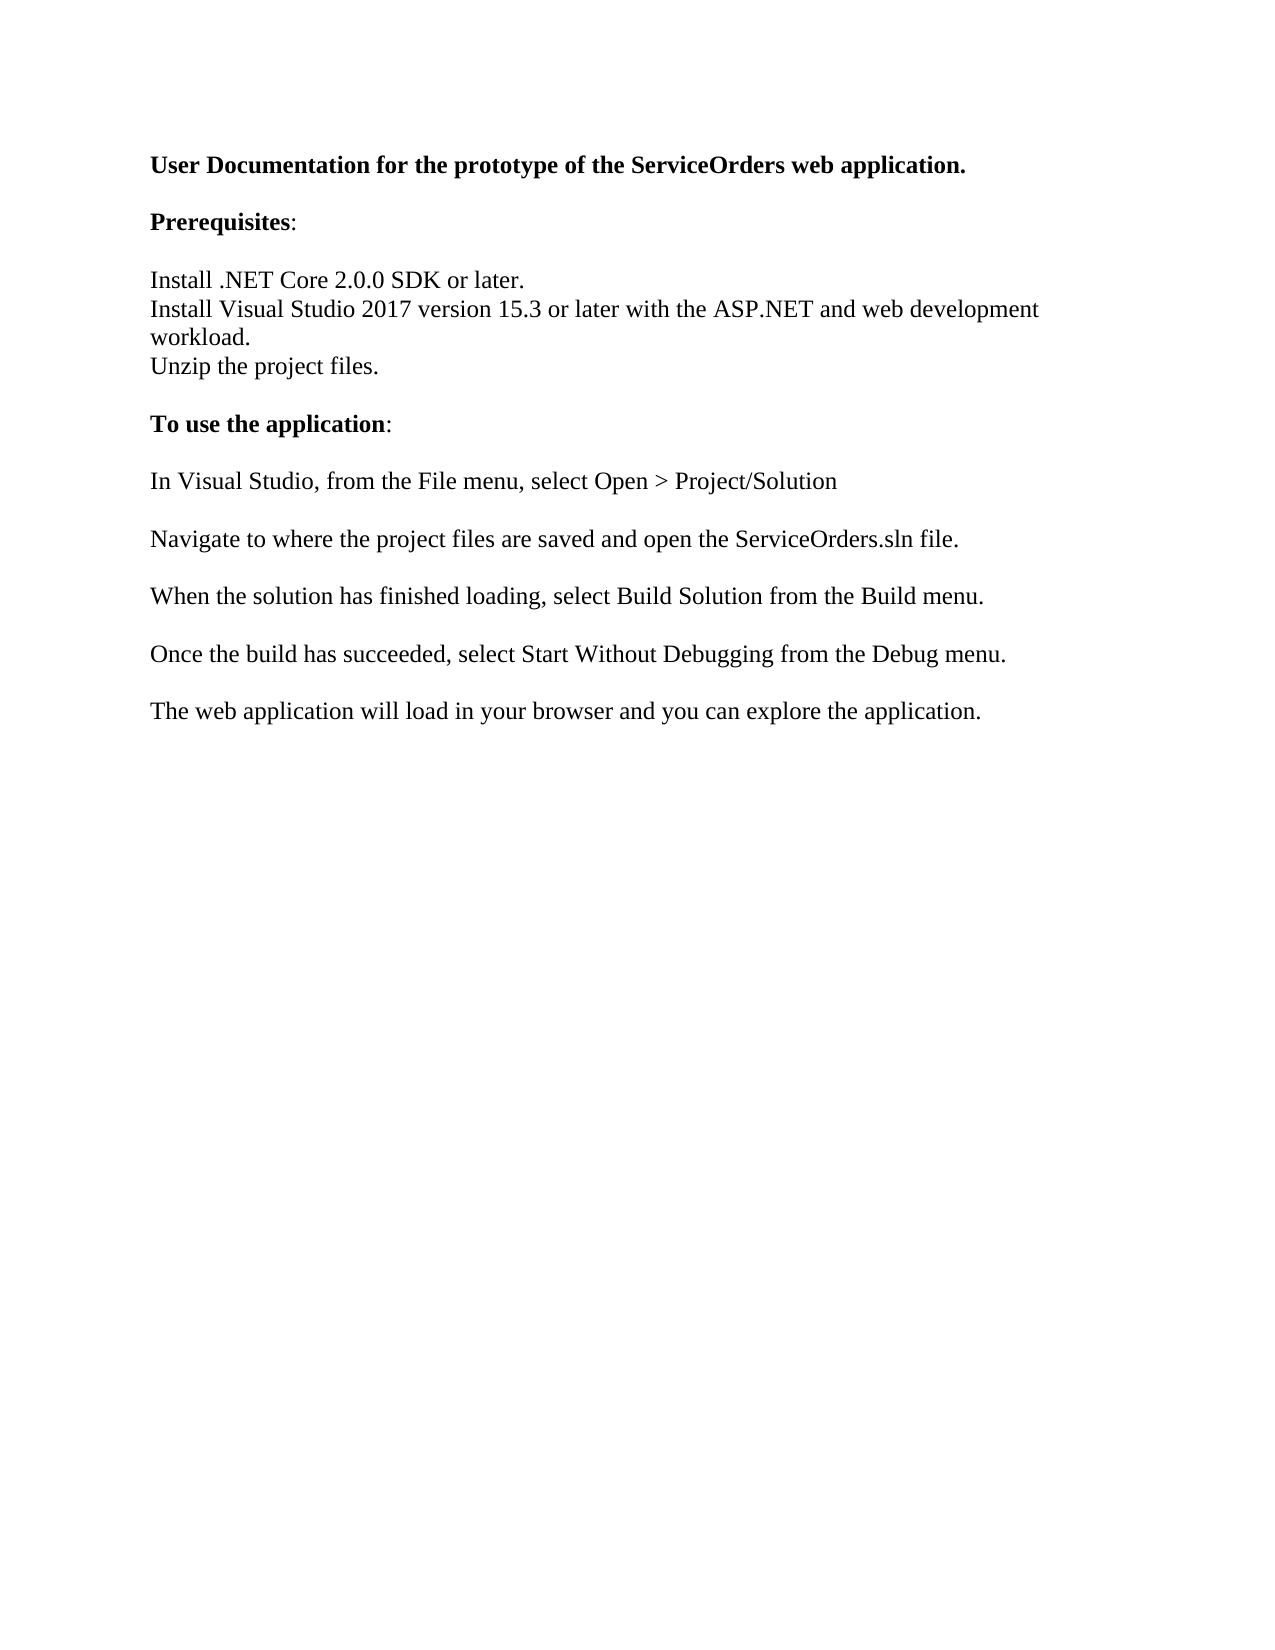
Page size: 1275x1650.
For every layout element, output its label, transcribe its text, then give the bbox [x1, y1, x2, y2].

text When the solution has finished loading, select Build Solution from the Build menu. [150, 581, 1125, 610]
text The web application will load in your browser and you can explore the application. [150, 696, 1125, 725]
text Once the build has succeeded, select Start Without Debugging from the Debug menu. [150, 639, 1125, 667]
text Navigate to where the project files are saved and open the ServiceOrders.sln file. [150, 524, 1125, 552]
text User Documentation for the prototype of the ServiceOrders web application. [150, 150, 1125, 179]
text Prerequisites: [150, 207, 1125, 236]
text Install Visual Studio 2017 version 15.3 or later with the ASP.NET and web development workload. [150, 294, 1125, 351]
text Unzip the project files. [150, 351, 1125, 380]
text In Visual Studio, from the File menu, select Open > Project/Solution [150, 466, 1125, 495]
text To use the application: [150, 409, 1125, 437]
text Install .NET Core 2.0.0 SDK or later. [150, 265, 1125, 294]
